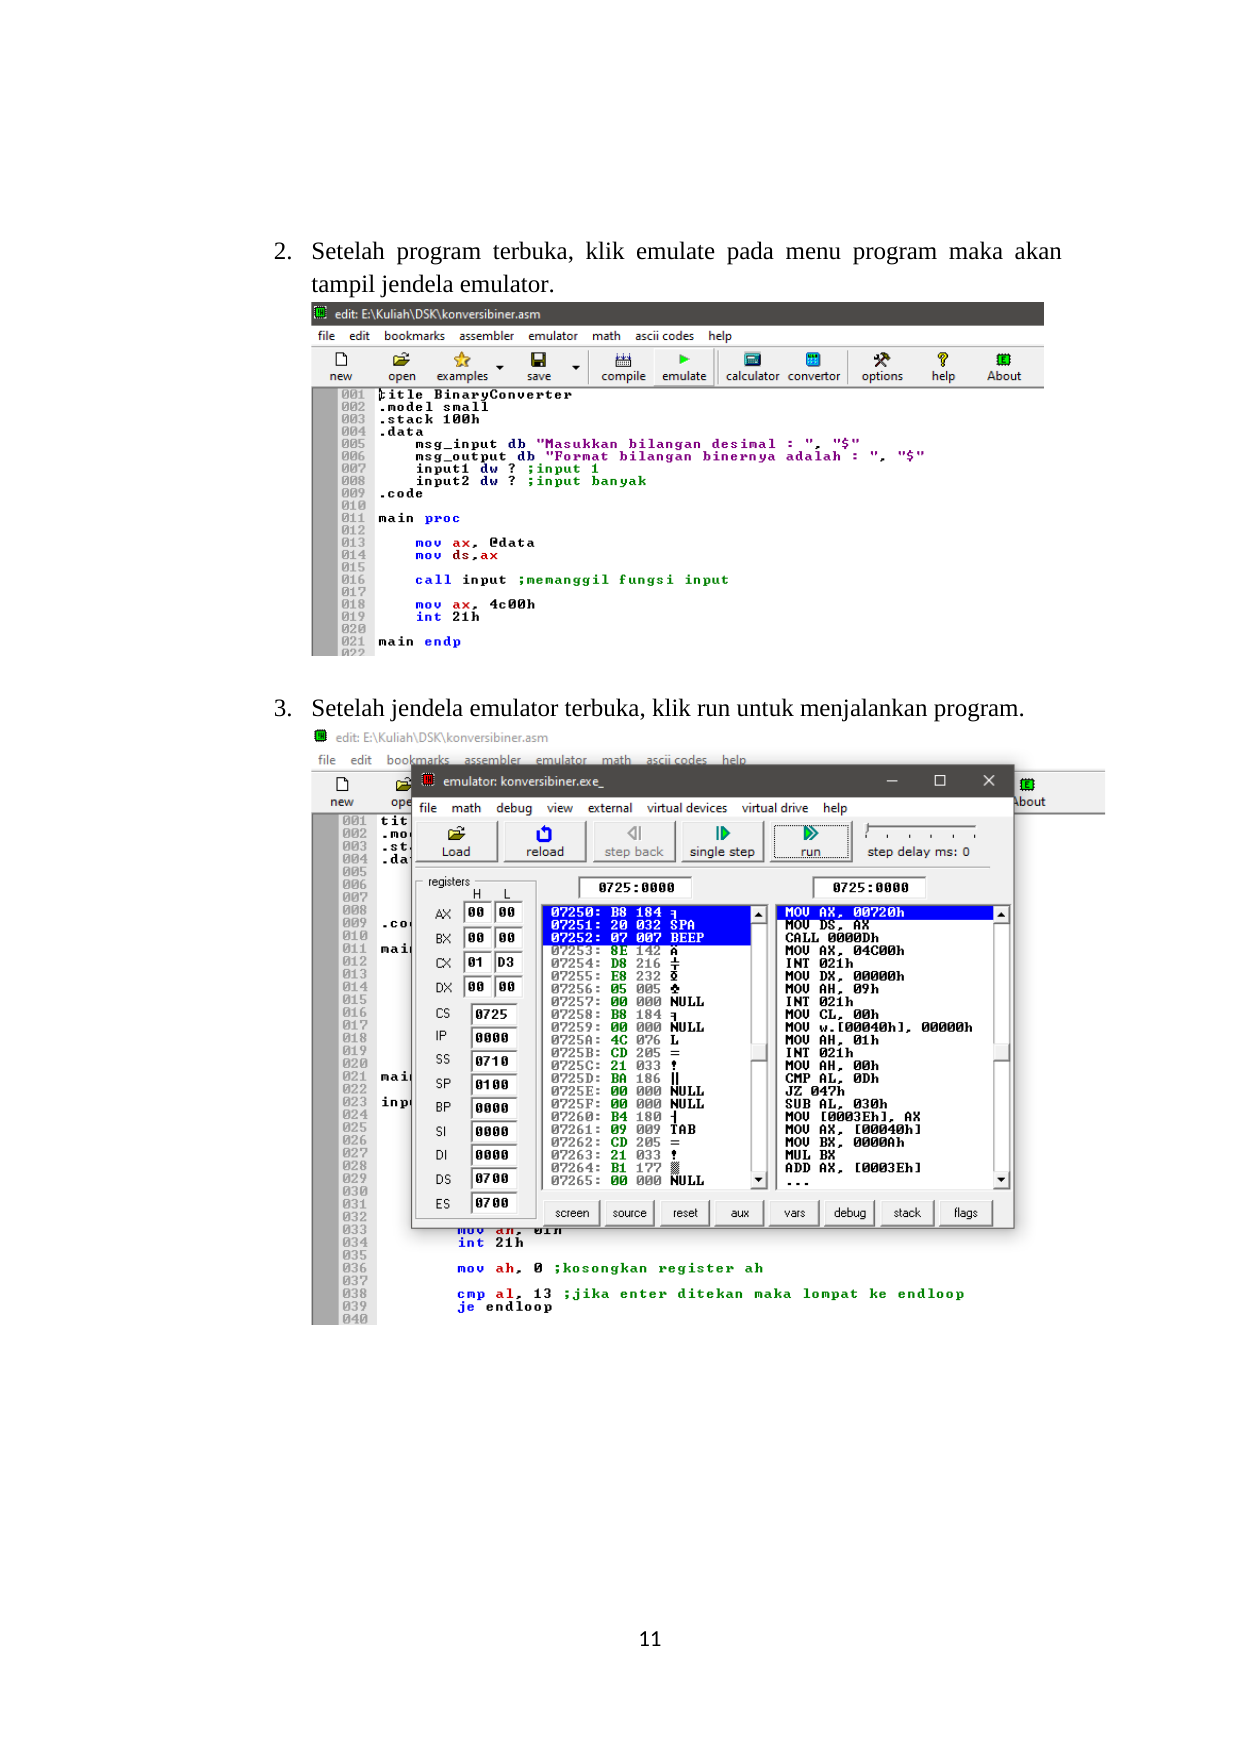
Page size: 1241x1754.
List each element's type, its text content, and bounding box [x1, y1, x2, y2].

list Setelah jendela emulator terbuka, klik run untuk menjalankan program. [274, 693, 1063, 721]
picture [311, 725, 1105, 1325]
list Setelah program terbuka, klik emulate pada menu program maka akan tampil jendela emulator. [274, 236, 1063, 298]
picture [311, 302, 1044, 656]
